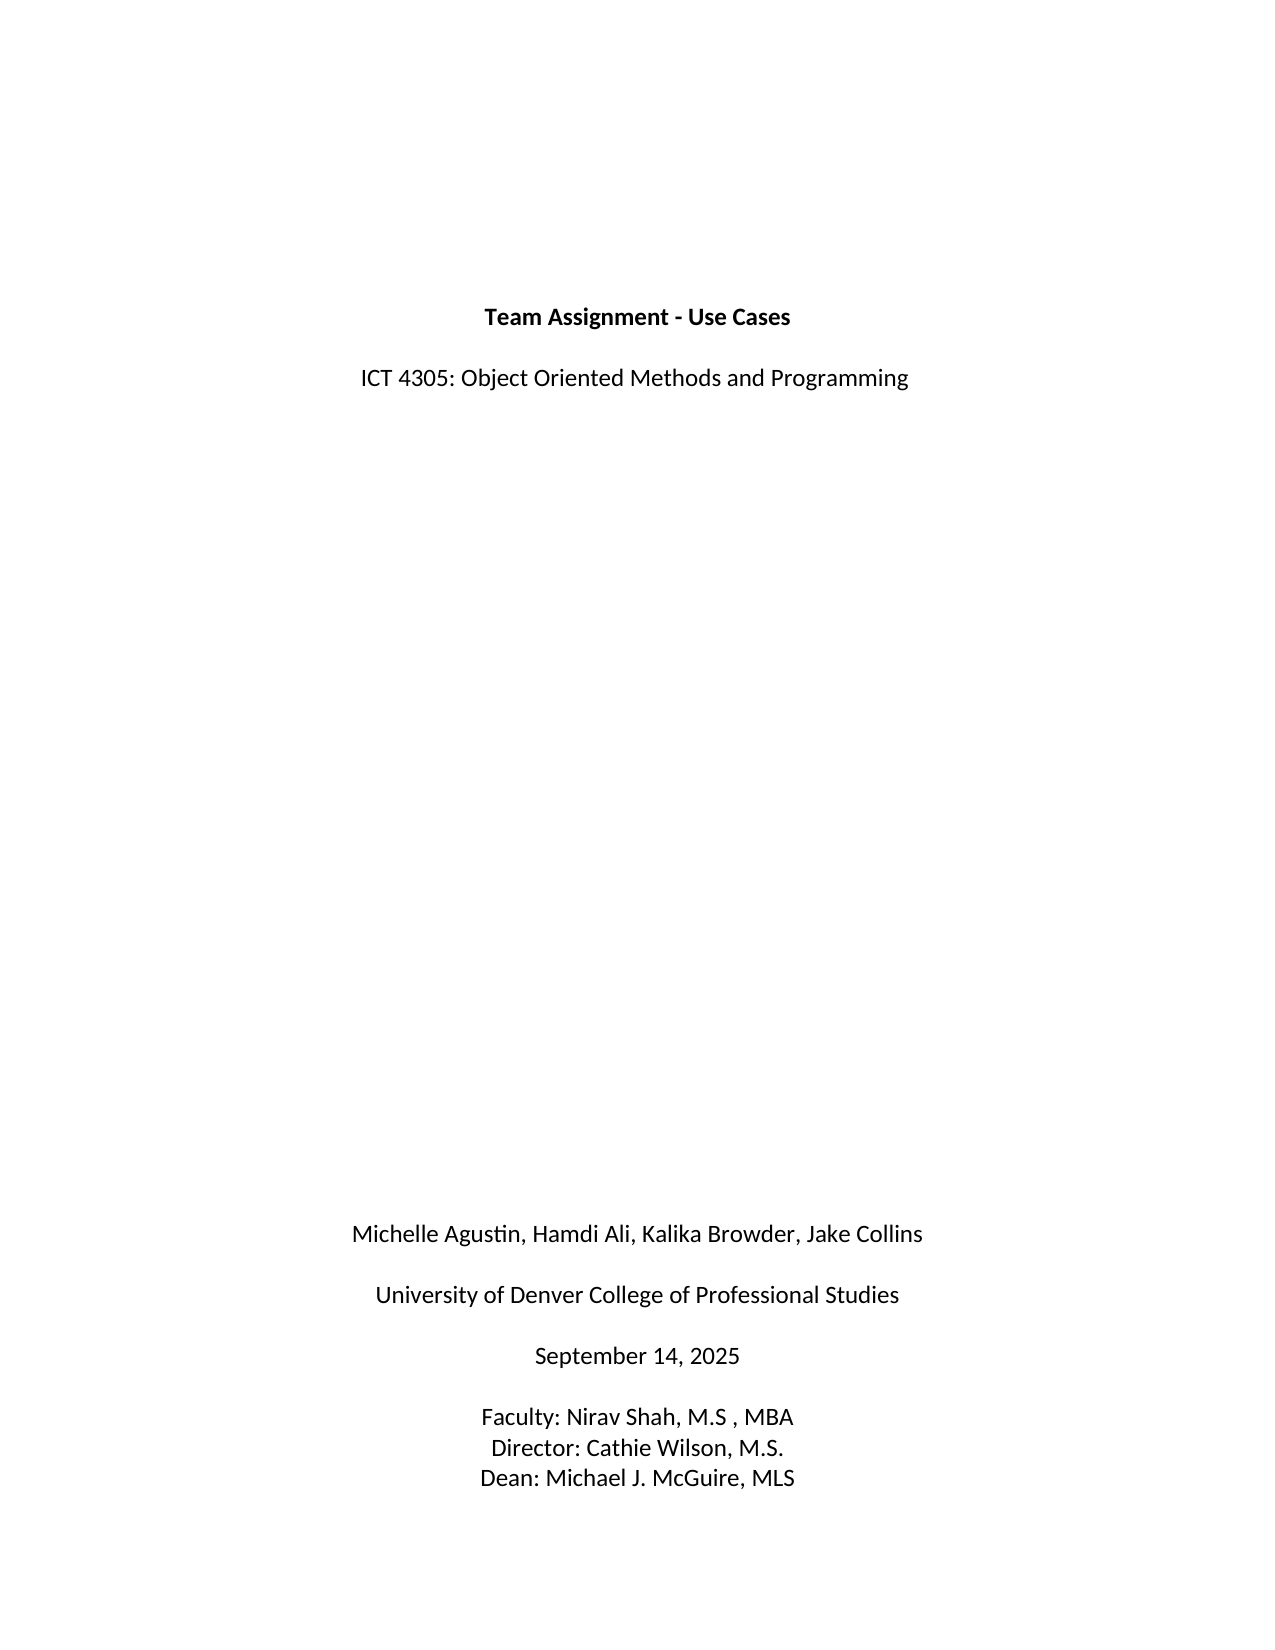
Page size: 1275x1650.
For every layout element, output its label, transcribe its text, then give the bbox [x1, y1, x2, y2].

text Michelle Agustin, Hamdi Ali, Kalika Browder, Jake Collins [150, 1218, 1125, 1249]
text ICT 4305: Object Oriented Methods and Programming [150, 362, 1125, 392]
text Team Assignment - Use Cases [150, 301, 1125, 331]
text University of Denver College of Professional Studies [150, 1279, 1125, 1310]
text Faculty: Nirav Shah, M.S , MBA [150, 1401, 1125, 1432]
text Director: Cathie Wilson, M.S. [150, 1432, 1125, 1462]
text September 14, 2025 [150, 1340, 1125, 1371]
text Dean: Michael J. McGuire, MLS [150, 1462, 1125, 1493]
